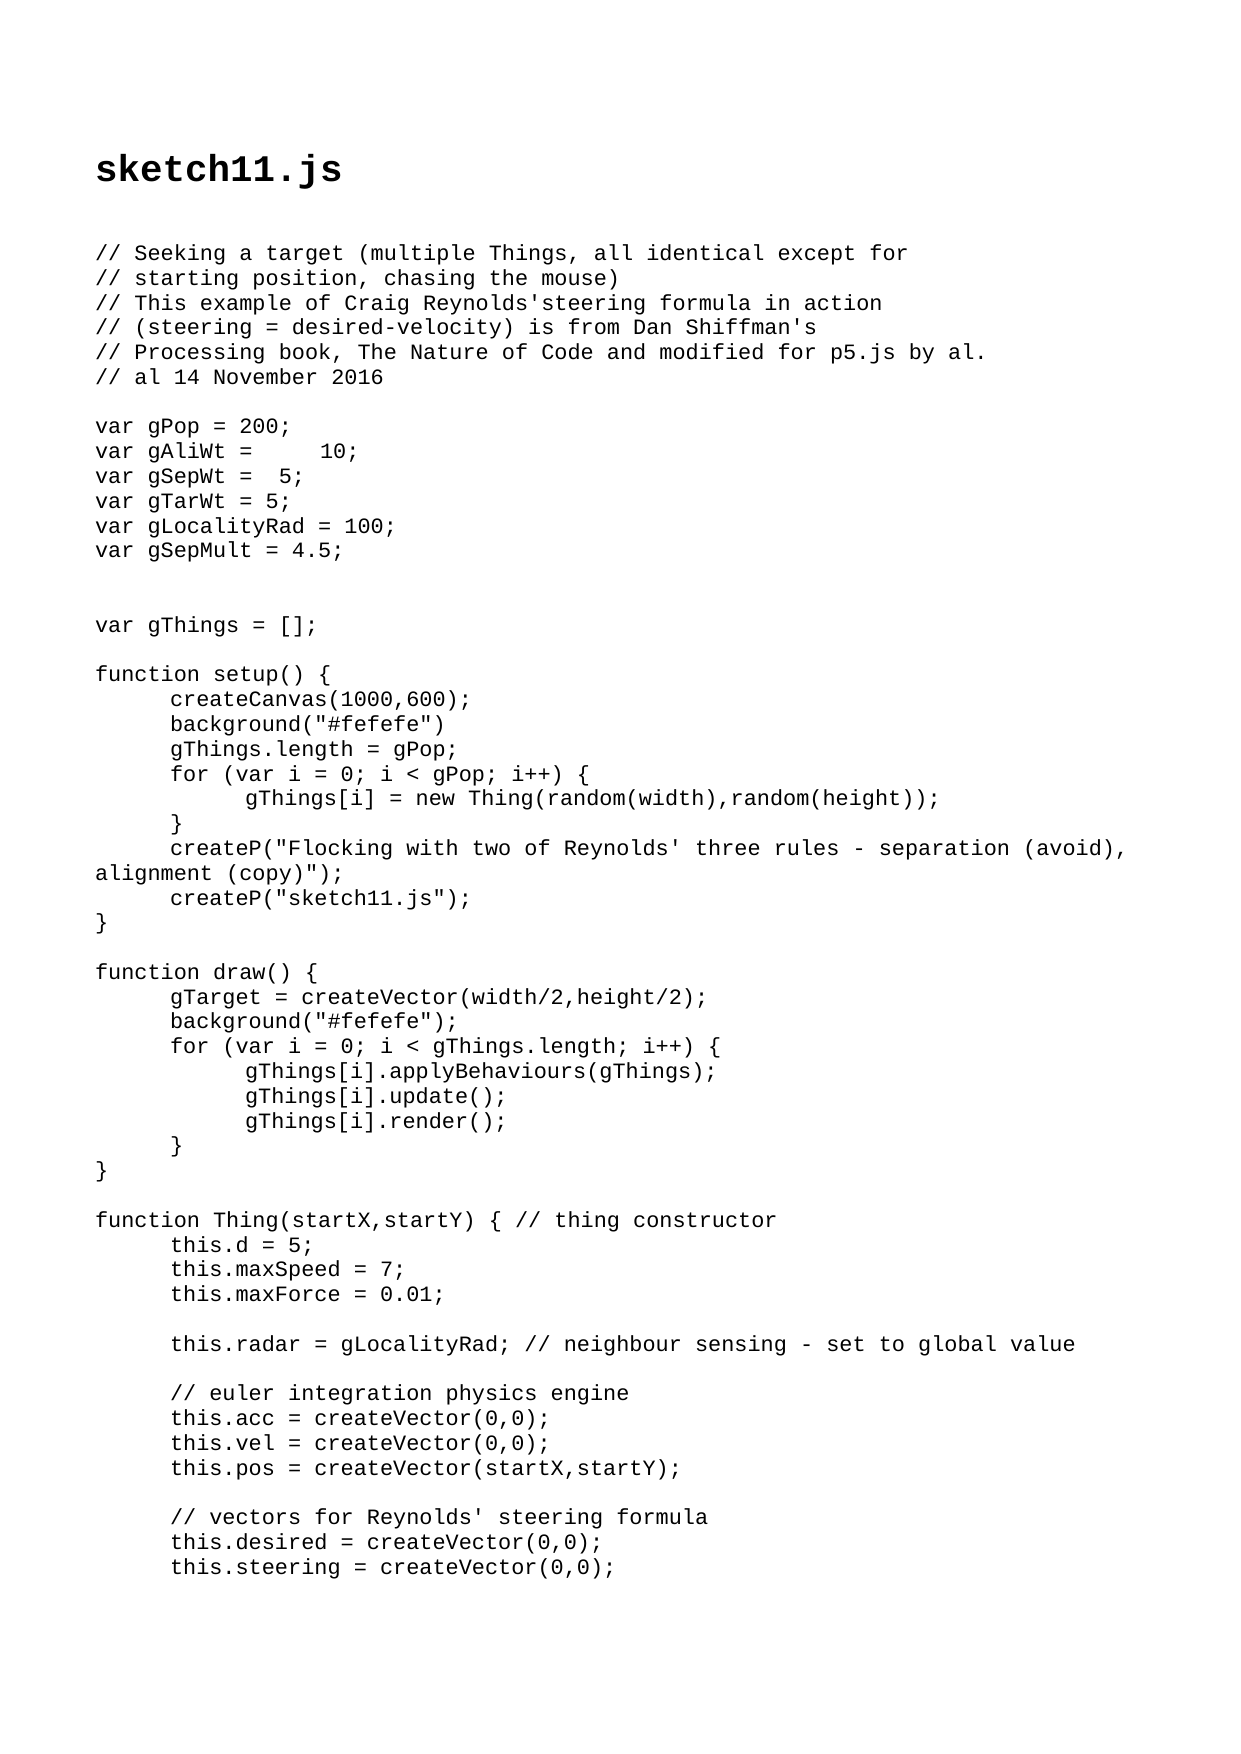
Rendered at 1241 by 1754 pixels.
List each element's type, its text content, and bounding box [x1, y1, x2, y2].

text // al 14 November 2016 [95, 366, 1146, 391]
text this.maxForce = 0.01; [95, 1283, 1146, 1308]
text var gThings = []; [95, 614, 1146, 639]
text } [95, 1159, 1146, 1184]
text createP("Flocking with two of Reynolds' three rules - separation (avoid), alignment (copy)"); [95, 837, 1146, 887]
text background("#fefefe") [95, 713, 1146, 738]
text // Seeking a target (multiple Things, all identical except for [95, 242, 1146, 267]
text } [95, 1134, 1146, 1159]
text // Processing book, The Nature of Code and modified for p5.js by al. [95, 341, 1146, 366]
text var gPop = 200; [95, 416, 1146, 440]
text for (var i = 0; i < gThings.length; i++) { [95, 1035, 1146, 1060]
text this.steering = createVector(0,0); [95, 1556, 1146, 1581]
text function draw() { [95, 961, 1146, 986]
text gThings[i].applyBehaviours(gThings); [95, 1060, 1146, 1085]
text gTarget = createVector(width/2,height/2); [95, 986, 1146, 1011]
text gThings.length = gPop; [95, 738, 1146, 763]
text // euler integration physics engine [95, 1382, 1146, 1407]
text this.radar = gLocalityRad; // neighbour sensing - set to global value [95, 1333, 1146, 1358]
text this.pos = createVector(startX,startY); [95, 1457, 1146, 1482]
text sketch11.js [95, 150, 1146, 192]
text // This example of Craig Reynolds'steering formula in action [95, 292, 1146, 316]
text function Thing(startX,startY) { // thing constructor [95, 1209, 1146, 1234]
text var gTarWt = 5; [95, 490, 1146, 515]
text var gAliWt = 10; [95, 440, 1146, 465]
text this.maxSpeed = 7; [95, 1258, 1146, 1283]
text gThings[i] = new Thing(random(width),random(height)); [95, 787, 1146, 812]
text this.desired = createVector(0,0); [95, 1531, 1146, 1556]
text // vectors for Reynolds' steering formula [95, 1506, 1146, 1531]
text gThings[i].render(); [95, 1110, 1146, 1134]
text // starting position, chasing the mouse) [95, 267, 1146, 292]
text var gLocalityRad = 100; [95, 515, 1146, 539]
text createCanvas(1000,600); [95, 688, 1146, 713]
text var gSepWt = 5; [95, 465, 1146, 490]
text function setup() { [95, 663, 1146, 688]
text } [95, 812, 1146, 837]
text // (steering = desired-velocity) is from Dan Shiffman's [95, 316, 1146, 341]
text } [95, 911, 1146, 936]
text createP("sketch11.js"); [95, 887, 1146, 911]
text var gSepMult = 4.5; [95, 539, 1146, 564]
text for (var i = 0; i < gPop; i++) { [95, 763, 1146, 787]
text background("#fefefe"); [95, 1011, 1146, 1035]
text this.vel = createVector(0,0); [95, 1432, 1146, 1457]
text gThings[i].update(); [95, 1085, 1146, 1110]
text this.acc = createVector(0,0); [95, 1407, 1146, 1432]
text this.d = 5; [95, 1234, 1146, 1258]
